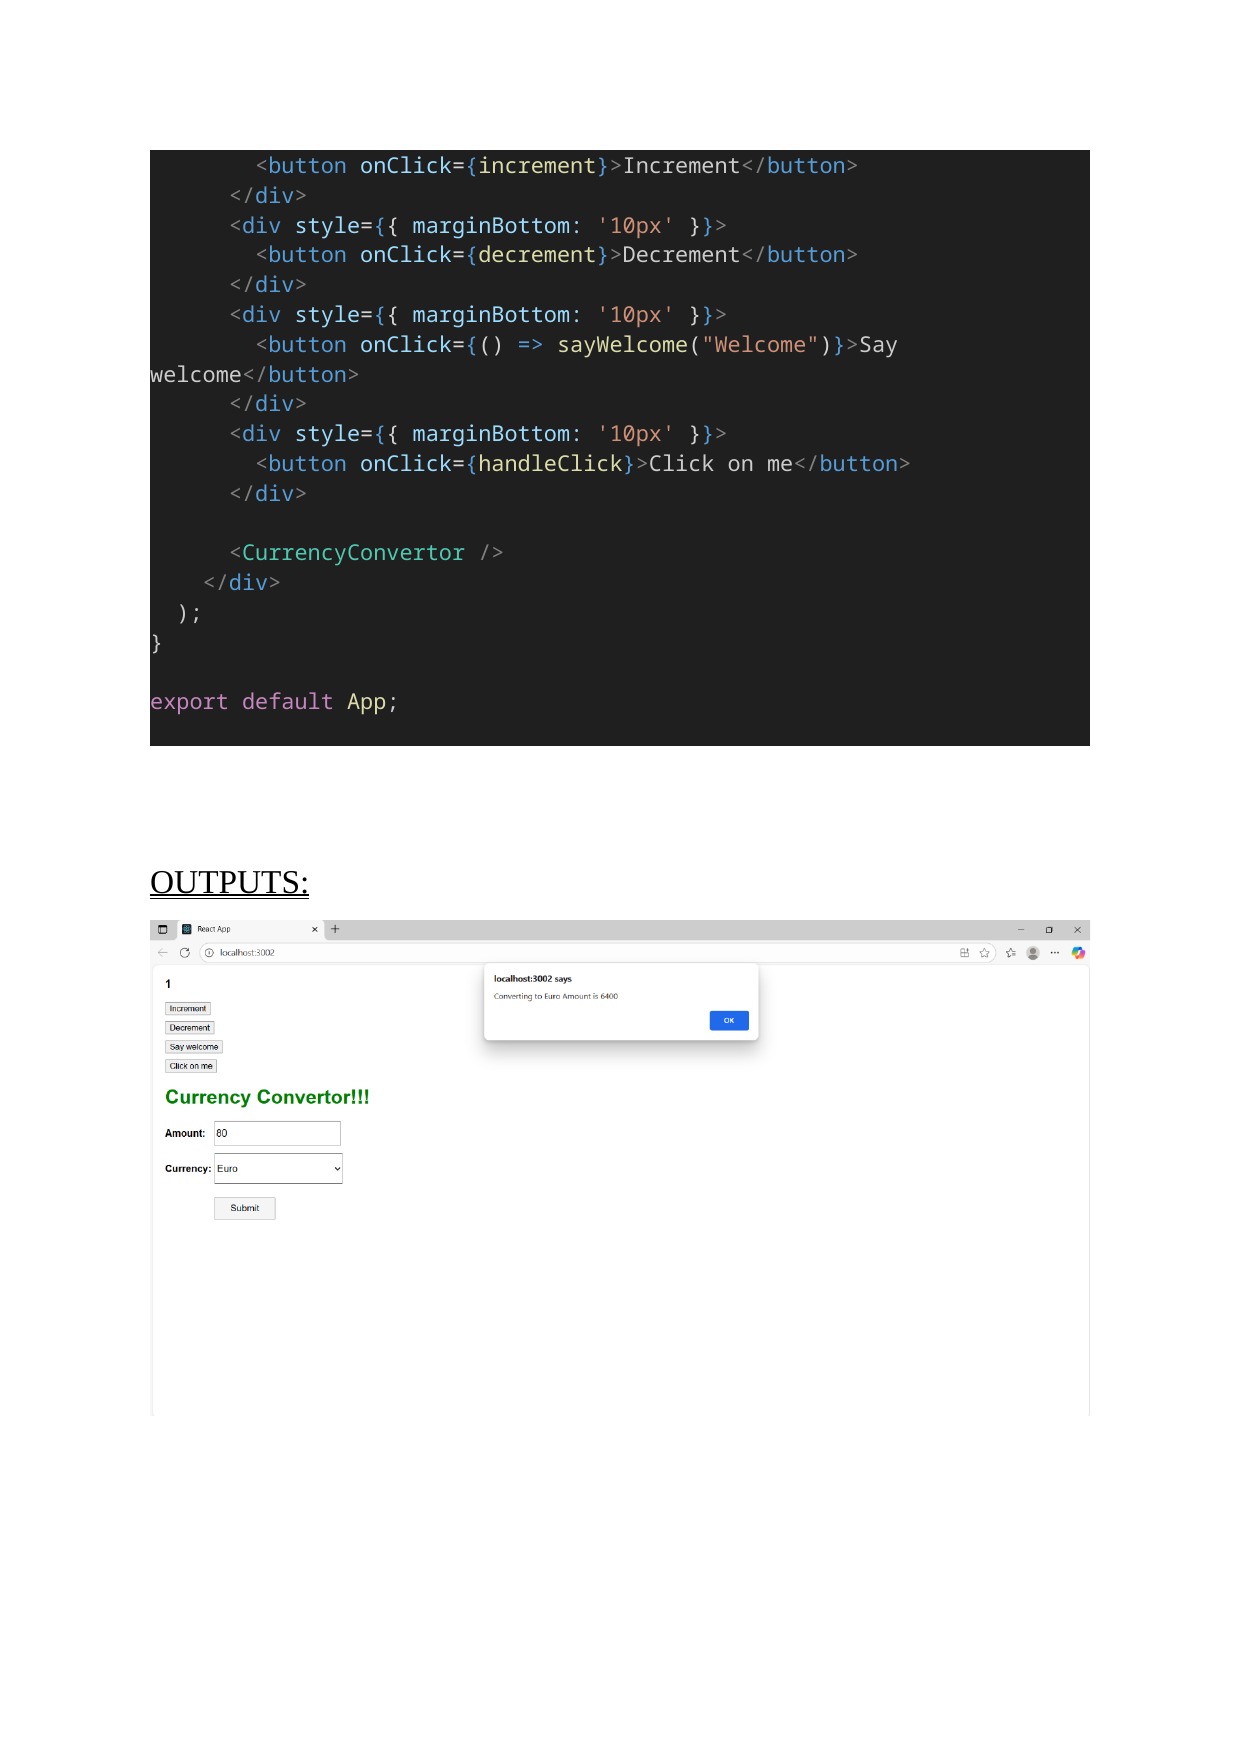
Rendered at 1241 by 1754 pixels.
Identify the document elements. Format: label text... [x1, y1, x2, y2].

text </div> [150, 388, 1090, 418]
text </div> [150, 180, 1090, 209]
text OUTPUTS: [150, 862, 1090, 900]
text </div> [150, 269, 1090, 299]
text <div style={{ marginBottom: '10px' }}> [150, 299, 1090, 329]
text <div style={{ marginBottom: '10px' }}> [150, 209, 1090, 239]
text <button onClick={() => sayWelcome("Welcome")}>Say welcome</button> [150, 329, 1090, 388]
picture [150, 920, 1091, 1416]
text </div> [150, 478, 1090, 507]
text } [150, 627, 1090, 656]
text <button onClick={increment}>Increment</button> [150, 150, 1090, 180]
text <div style={{ marginBottom: '10px' }}> [150, 418, 1090, 448]
text </div> [150, 567, 1090, 597]
text export default App; [150, 686, 1090, 716]
text ); [150, 597, 1090, 627]
text <CurrencyConvertor /> [150, 537, 1090, 567]
text <button onClick={decrement}>Decrement</button> [150, 239, 1090, 269]
text <button onClick={handleClick}>Click on me</button> [150, 448, 1090, 478]
